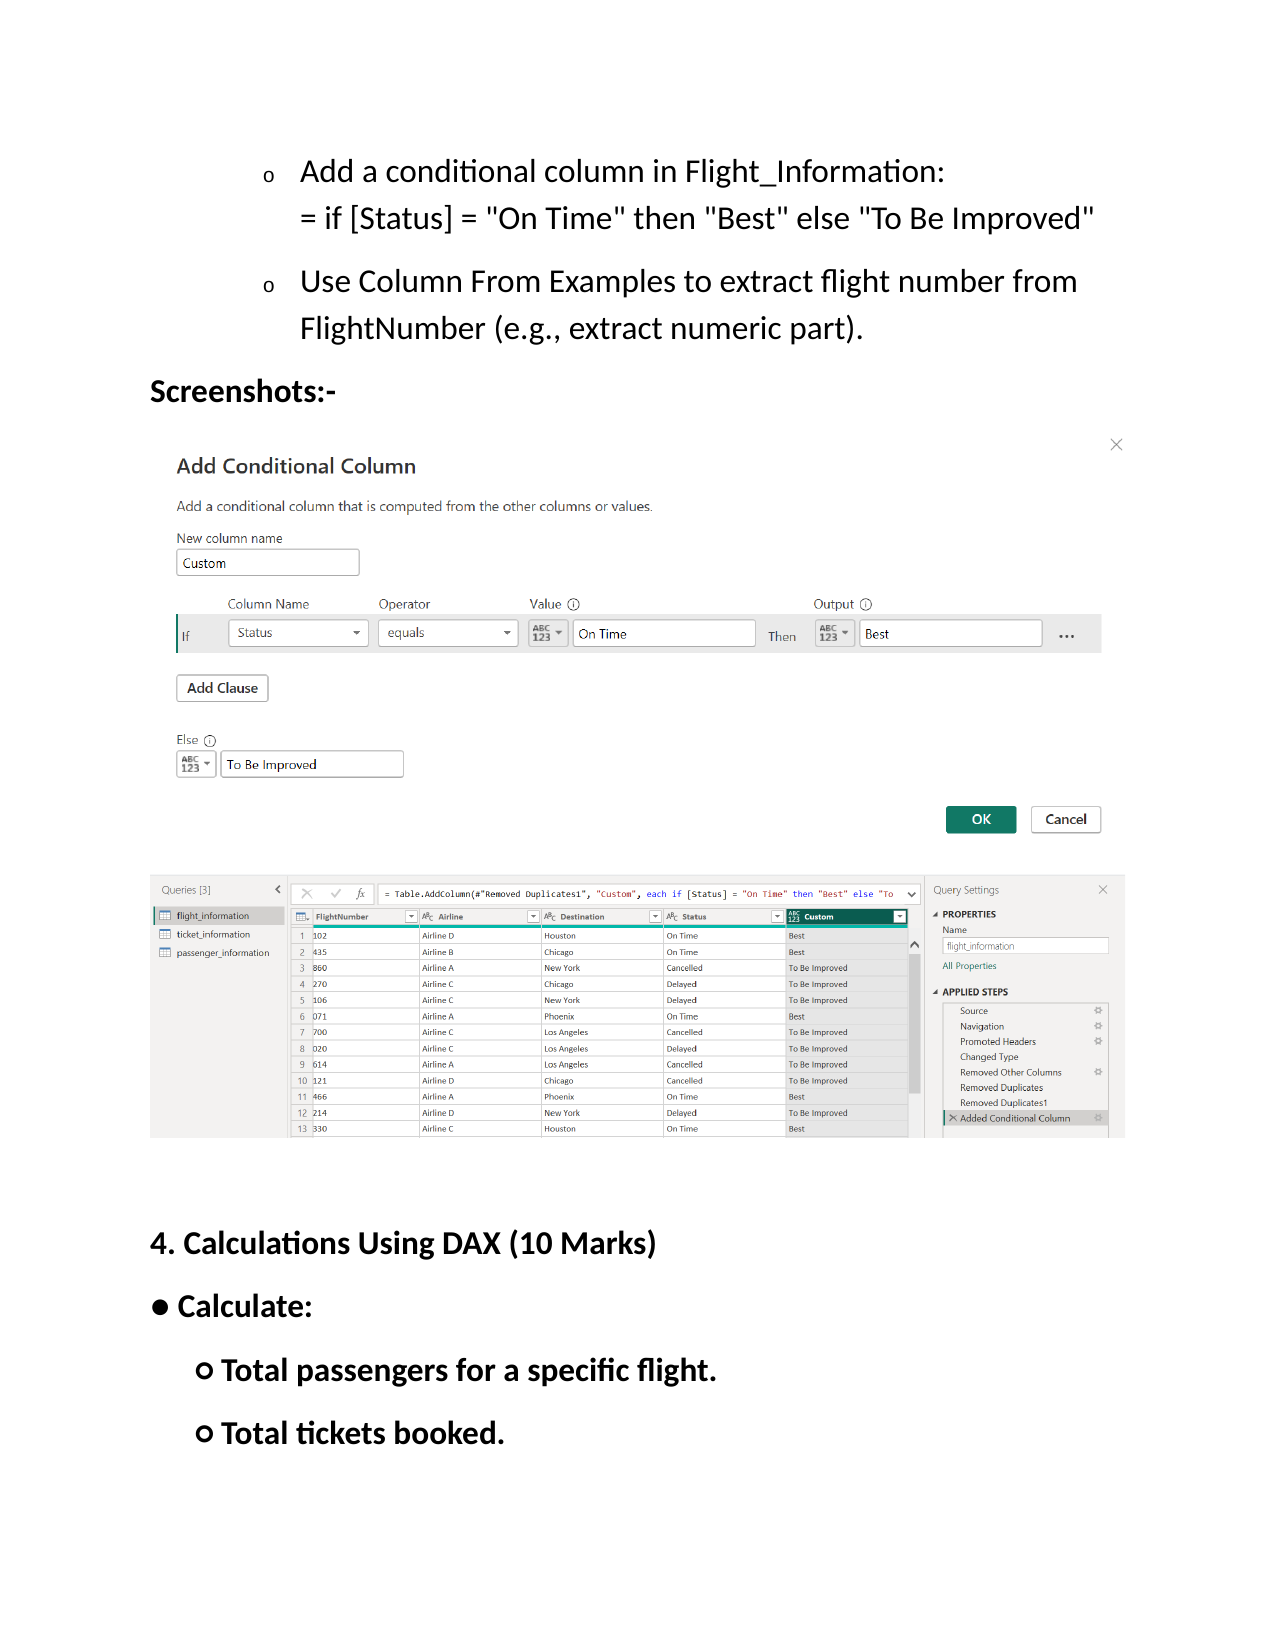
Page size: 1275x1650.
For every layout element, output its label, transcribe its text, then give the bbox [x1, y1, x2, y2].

text 4. Calculations Using DAX (10 Marks) [150, 1222, 1125, 1263]
text ● Calculate: [150, 1285, 1125, 1326]
list Use Column From Examples to extract flight number from FlightNumber (e.g., extract numeric part). [262, 260, 1125, 348]
picture [150, 874, 1125, 1138]
text ○ Total tickets booked. [150, 1412, 1125, 1453]
text ○ Total passengers for a specific flight. [150, 1349, 1125, 1389]
picture [150, 433, 1125, 854]
text Screenshots:- [150, 370, 1125, 411]
list Add a conditional column in Flight_Information: = if [Status] = "On Time" then "Best" else "To Be Improved" [262, 150, 1125, 237]
